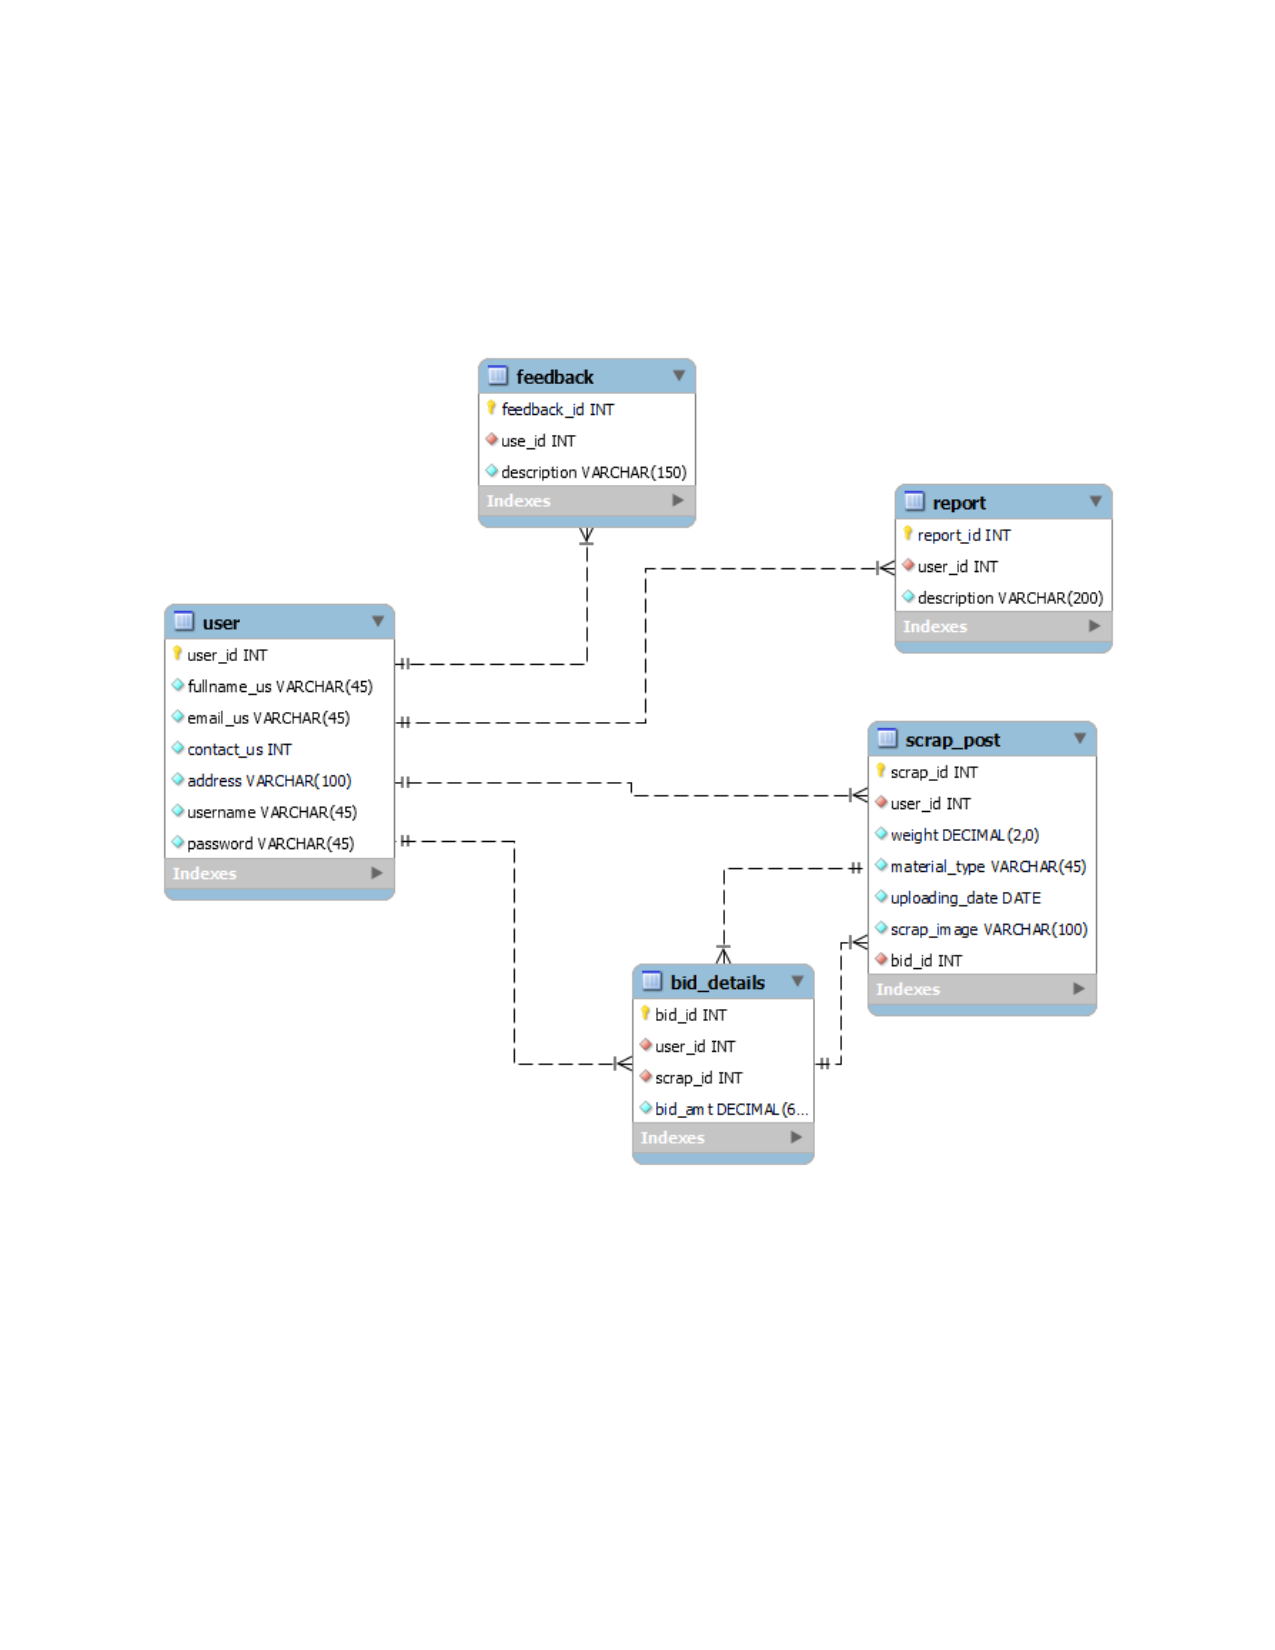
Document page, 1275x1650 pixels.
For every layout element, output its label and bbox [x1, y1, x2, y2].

picture [150, 344, 1125, 1178]
